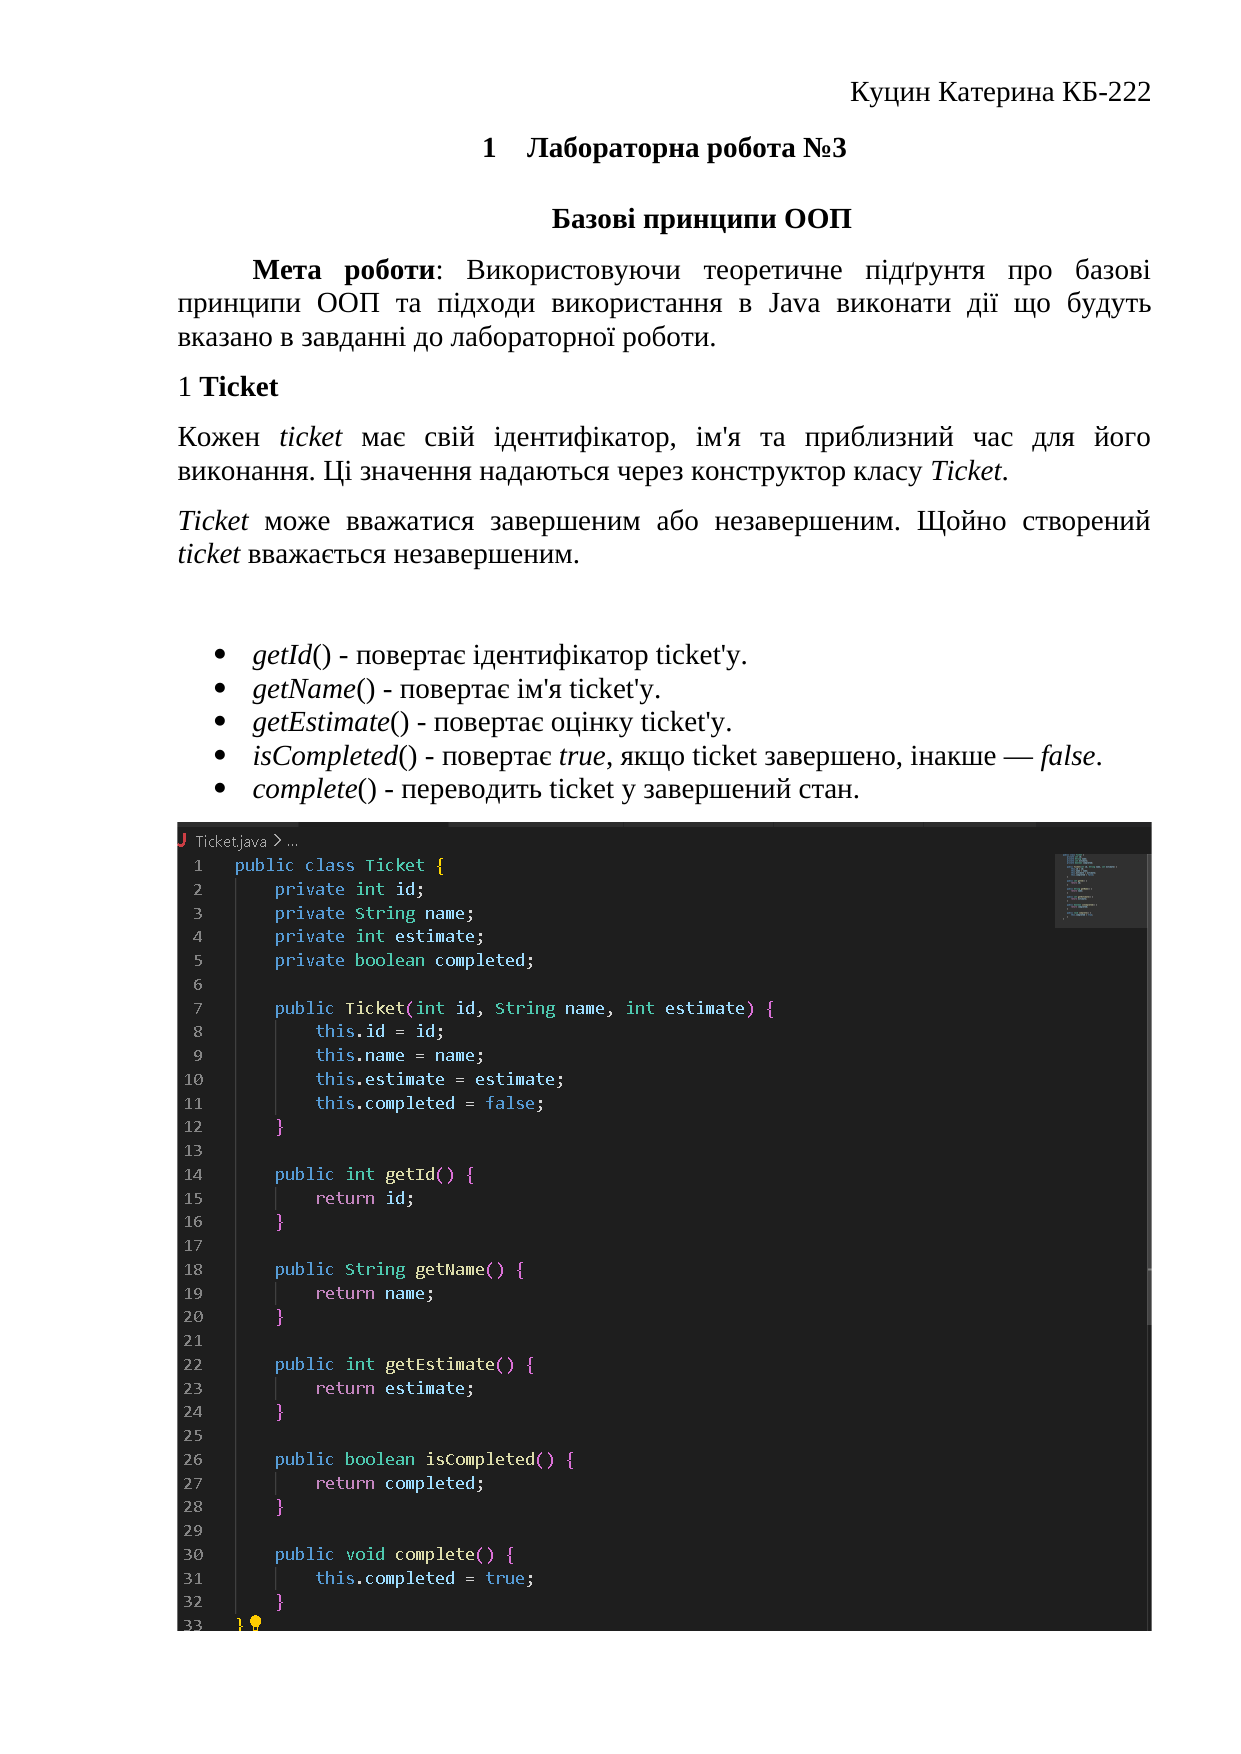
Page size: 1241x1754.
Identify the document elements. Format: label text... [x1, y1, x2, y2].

picture [177, 822, 1152, 1631]
list getEstimate() - повертає оцінку ticket'у. [215, 704, 1152, 738]
list getName() - повертає ім'я ticket'у. [215, 671, 1152, 704]
list isCompleted() - повертає true, якщо ticket завершено, інакше — false. [215, 738, 1152, 772]
text Базові принципи ООП [177, 202, 1152, 235]
text Ticket може вважатися завершеним або незавершеним. Щойно створений ticket вважається незавершеним. [177, 503, 1152, 570]
list getId() - повертає ідентифікатор ticket'у. [215, 637, 1152, 671]
text Кожен ticket має свій ідентифікатор, ім'я та приблизний час для його виконання. Ці значення надаються через конструктор класу Ticket. [177, 419, 1152, 486]
text Мета роботи: Використовуючи теоретичне підґрунтя про базові принципи ООП та підходи використання в Java виконати дії що будуть вказано в завданні до лабораторної роботи. [177, 252, 1152, 352]
text 1 Ticket [177, 369, 1152, 403]
list complete() - переводить ticket у завершений стан. [215, 772, 1152, 805]
subtitle Лабораторна робота №3 [177, 131, 1152, 164]
